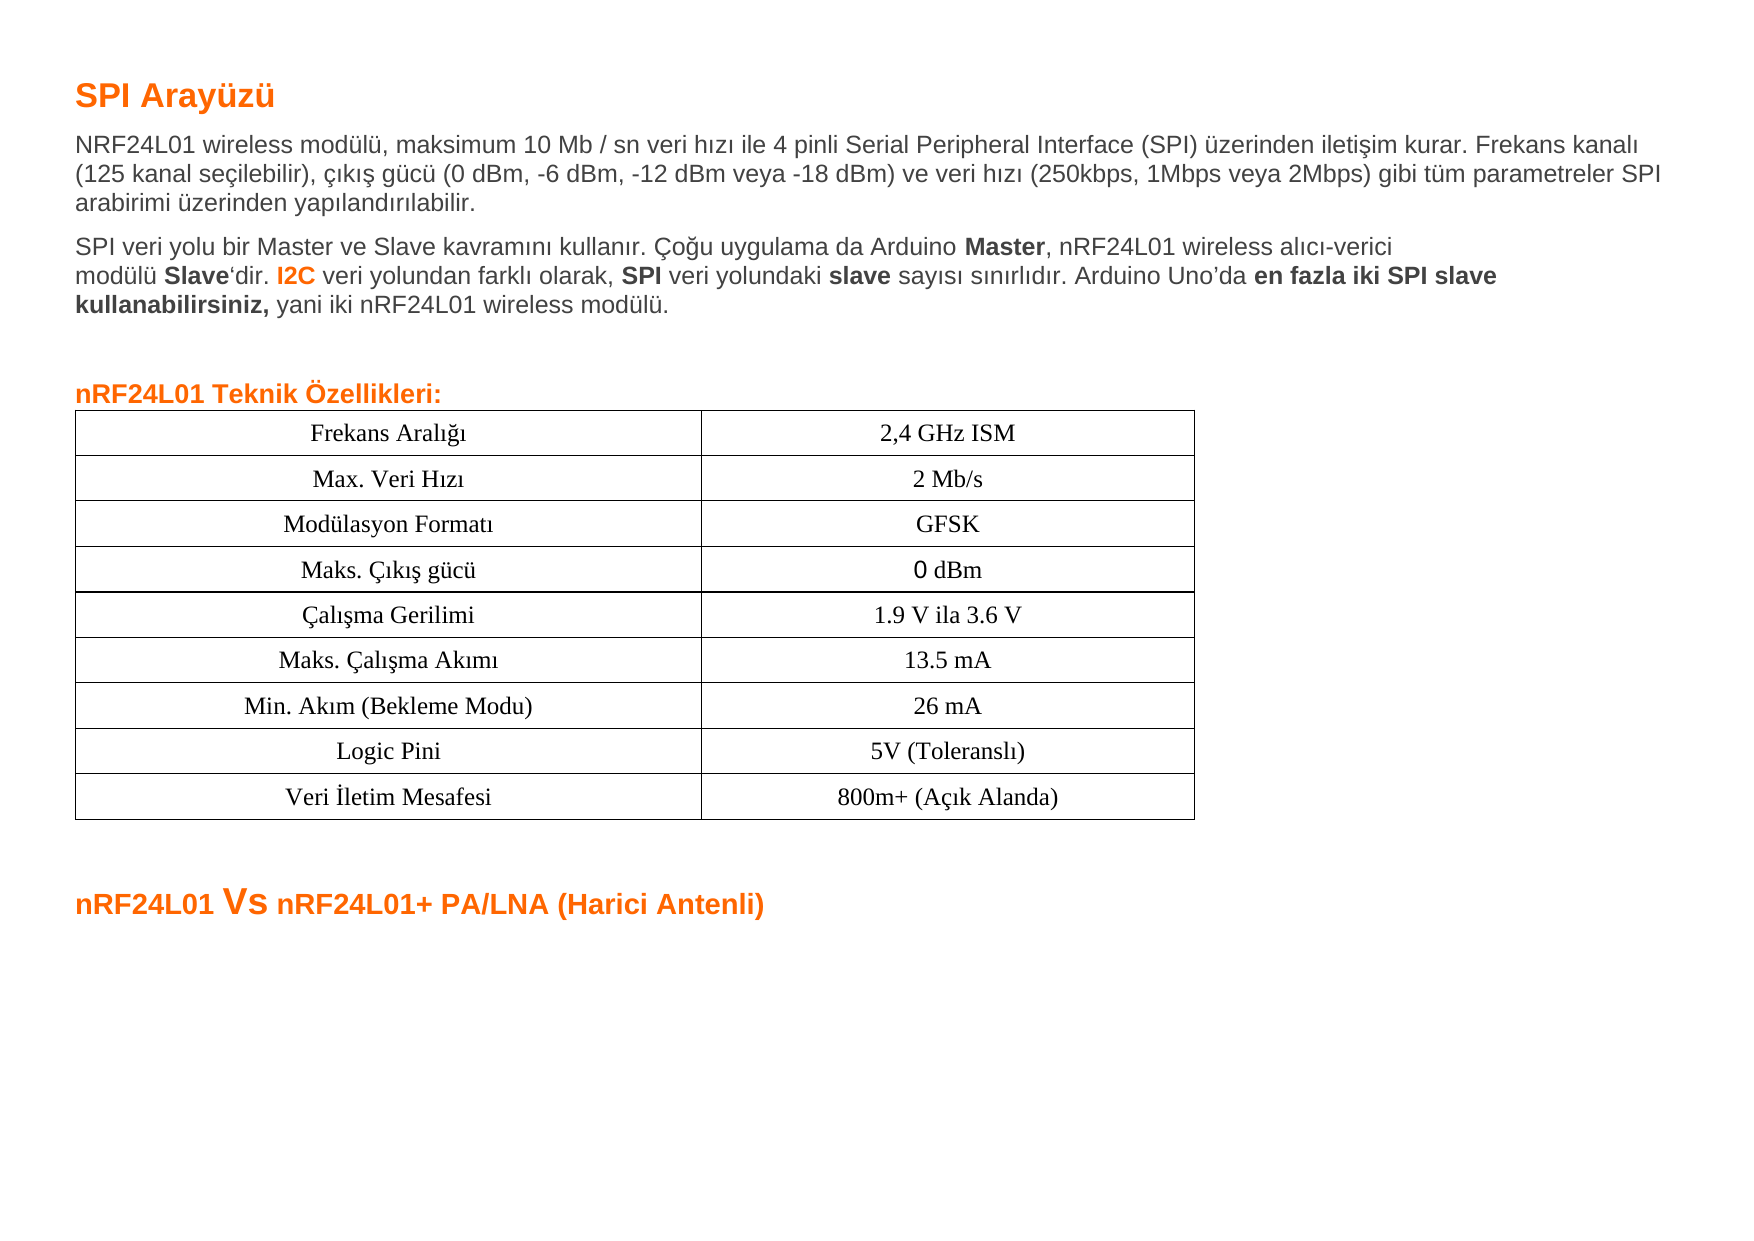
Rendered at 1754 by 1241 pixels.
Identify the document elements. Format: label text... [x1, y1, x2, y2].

table_cell Min. Akım (Bekleme Modu) [76, 683, 701, 728]
table_cell GFSK [702, 501, 1194, 546]
text SPI Arayüzü [75, 75, 1679, 114]
table_cell 2 Mb/s [702, 456, 1194, 500]
table_cell Veri İletim Mesafesi [76, 774, 701, 818]
table_cell 1.9 V ila 3.6 V [702, 593, 1194, 637]
table_cell Modülasyon Formatı [76, 501, 701, 546]
table_cell Maks. Çalışma Akımı [76, 638, 701, 682]
table_cell 800m+ (Açık Alanda) [702, 774, 1194, 818]
table_cell 5V (Toleranslı) [702, 729, 1194, 773]
table_cell Maks. Çıkış gücü [76, 547, 701, 591]
table_header 2,4 GHz ISM [702, 411, 1194, 455]
table_cell Logic Pini [76, 729, 701, 773]
text nRF24L01 Vs nRF24L01+ PA/LNA (Harici Antenli) [75, 879, 1679, 923]
table_header Frekans Aralığı [76, 411, 701, 455]
table_cell Çalışma Gerilimi [76, 593, 701, 637]
table_cell 0 dBm [702, 547, 1194, 591]
text nRF24L01 Teknik Özellikleri: [75, 378, 1679, 409]
table_cell 13.5 mA [702, 638, 1194, 682]
table_cell Max. Veri Hızı [76, 456, 701, 500]
text NRF24L01 wireless modülü, maksimum 10 Mb / sn veri hızı ile 4 pinli Serial Peripheral Interface (SPI) üzerinden iletişim kurar. Frekans kanalı (125 kanal seçilebilir), çıkış gücü (0 dBm, -6 dBm, -12 dBm veya -18 dBm) ve veri hızı (250kbps, 1Mbps veya 2Mbps) gibi tüm parametreler SPI arabirimi üzerinden yapılandırılabilir. [75, 130, 1679, 216]
table_cell 26 mA [702, 683, 1194, 728]
text SPI veri yolu bir Master ve Slave kavramını kullanır. Çoğu uygulama da Arduino Master, nRF24L01 wireless alıcı-verici modülü Slave‘dir. I2C veri yolundan farklı olarak, SPI veri yolundaki slave sayısı sınırlıdır. Arduino Uno’da en fazla iki SPI slave kullanabilirsiniz, yani iki nRF24L01 wireless modülü. [75, 232, 1679, 318]
